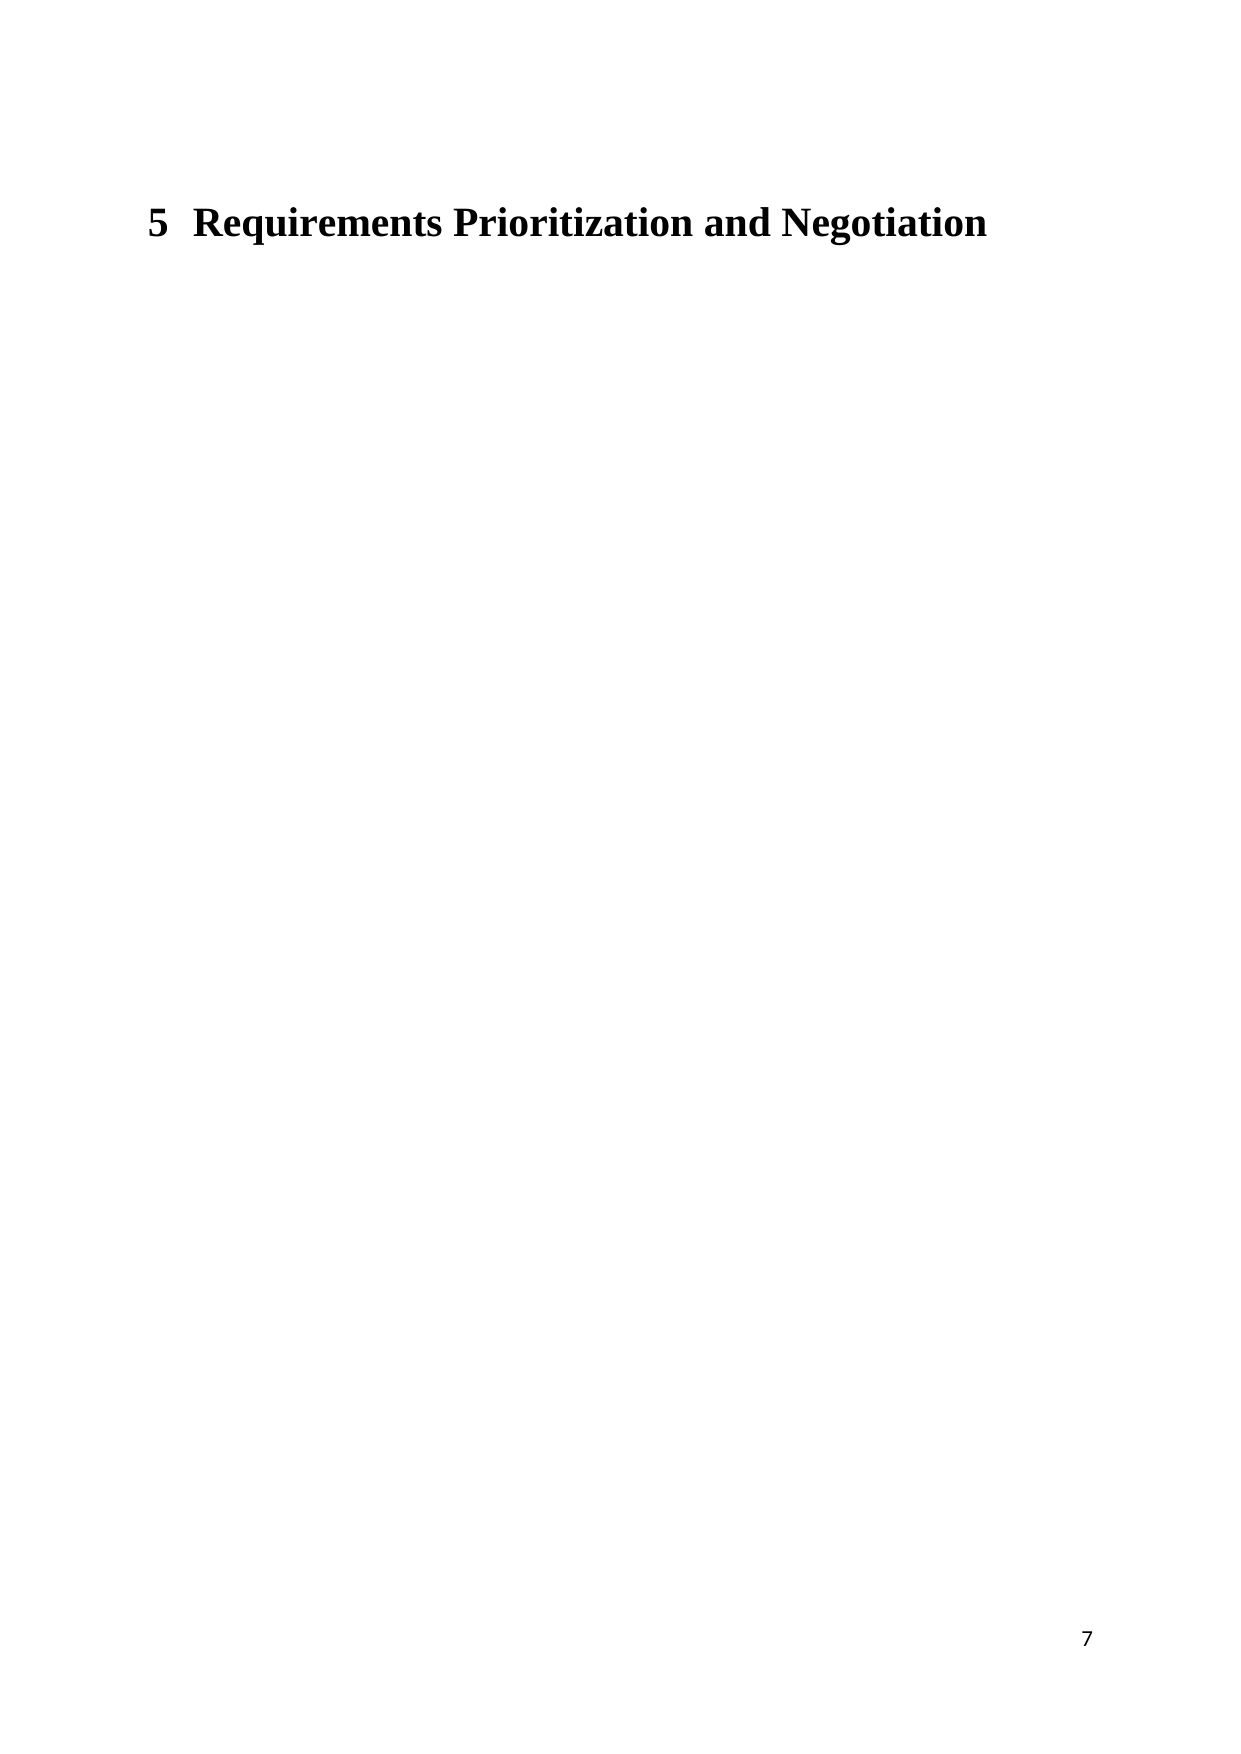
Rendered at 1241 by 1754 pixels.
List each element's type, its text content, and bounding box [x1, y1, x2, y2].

subtitle Requirements Prioritization and Negotiation [148, 198, 1093, 246]
